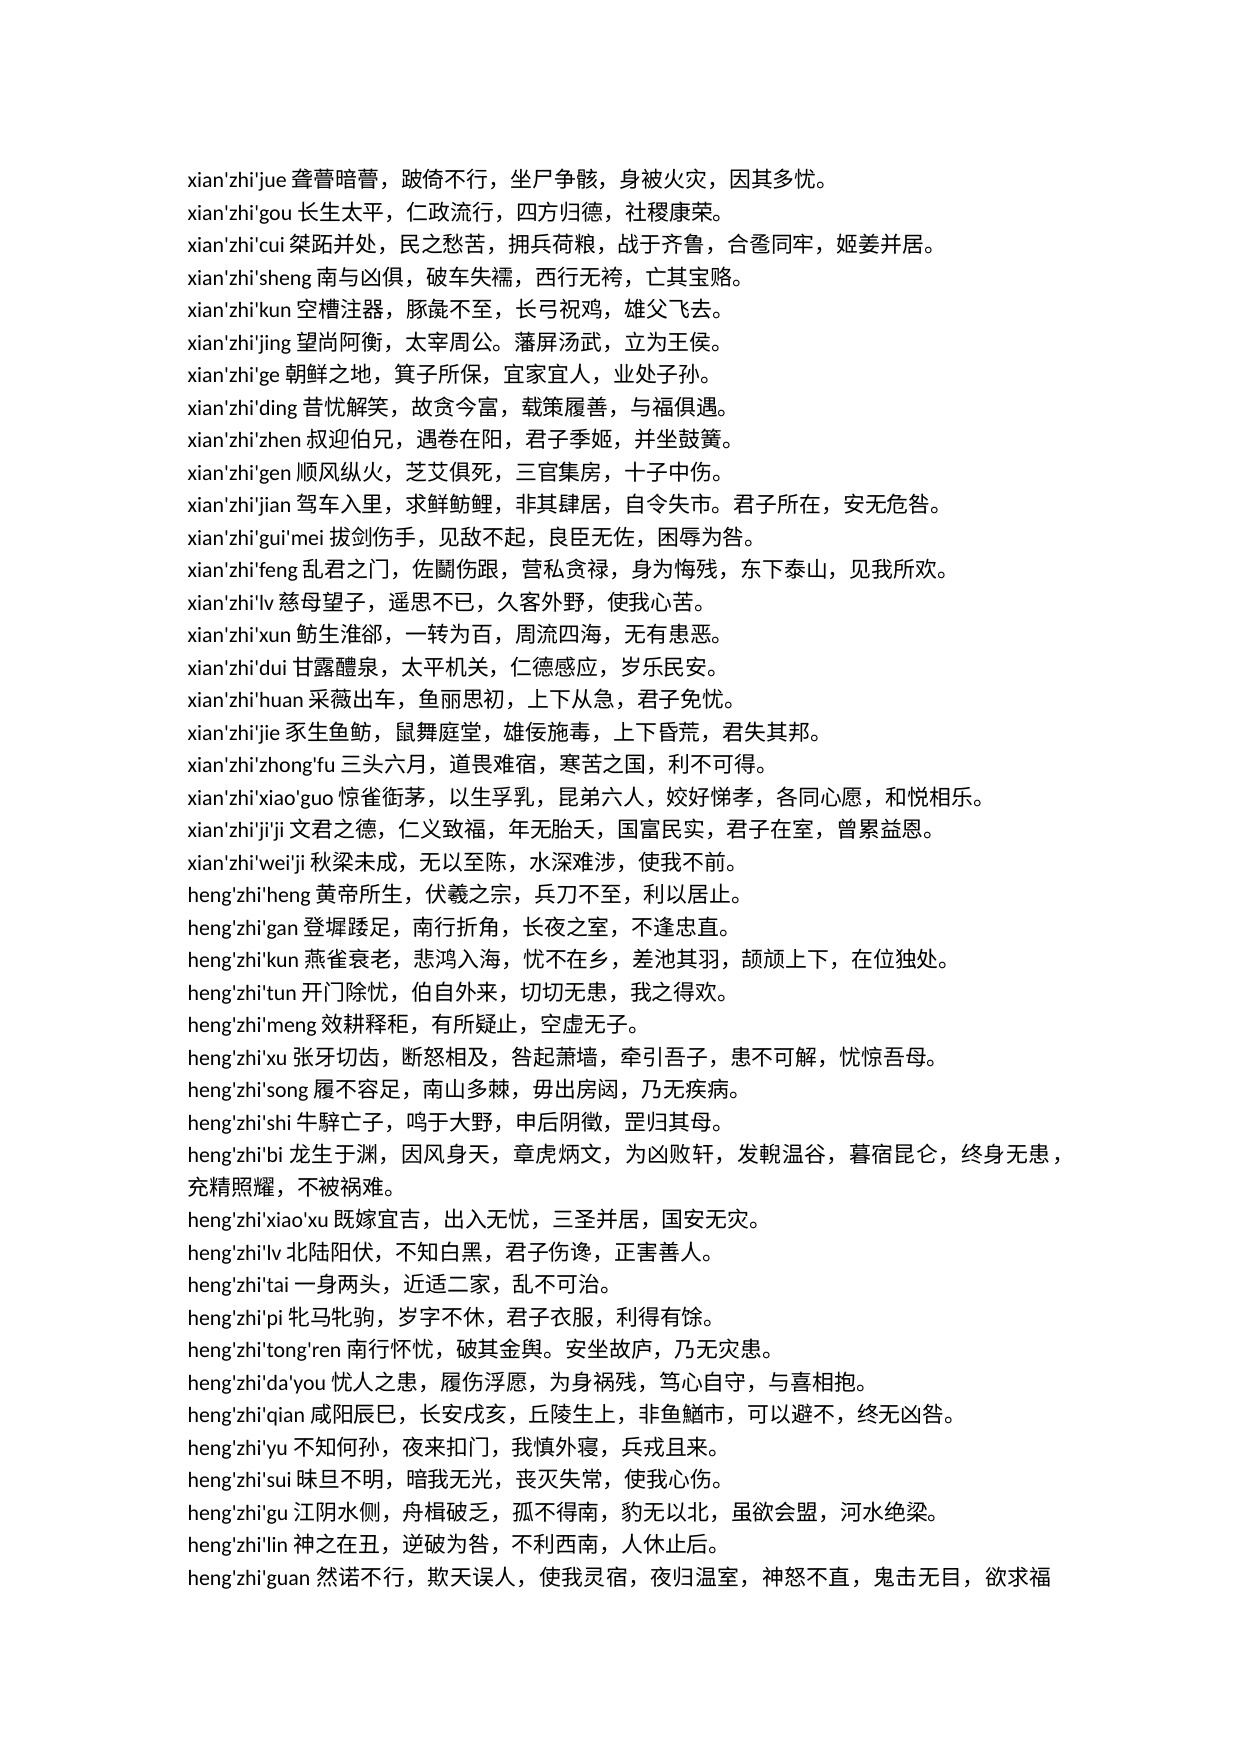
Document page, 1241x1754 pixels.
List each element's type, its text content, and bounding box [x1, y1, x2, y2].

text xian'zhi'huan 采薇出车，鱼丽思初，上下从急，君子免忧。 [187, 682, 1053, 714]
text xian'zhi'cui 桀跖并处，民之愁苦，拥兵荷粮，战于齐鲁，合卺同牢，姬姜并居。 [187, 227, 1053, 259]
text heng'zhi'da'you 忧人之患，履伤浮愿，为身祸残，笃心自守，与喜相抱。 [187, 1364, 1053, 1397]
text xian'zhi'sheng 南与凶俱，破车失襦，西行无袴，亡其宝赂。 [187, 259, 1053, 292]
text heng'zhi'yu 不知何孙，夜来扣门，我慎外寝，兵戎且来。 [187, 1429, 1053, 1462]
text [187, 1559, 1053, 1592]
text heng'zhi'gu 江阴水侧，舟楫破乏，孤不得南，豹无以北，虽欲会盟，河水绝梁。 [187, 1494, 1053, 1527]
text xian'zhi'dui 甘露醴泉，太平机关，仁德感应，岁乐民安。 [187, 649, 1053, 682]
text xian'zhi'ji'ji 文君之德，仁义致福，年无胎夭，国富民实，君子在室，曾累益恩。 [187, 812, 1053, 844]
text xian'zhi'wei'ji 秋梁未成，无以至陈，水深难涉，使我不前。 [187, 844, 1053, 877]
text heng'zhi'qian 咸阳辰巳，长安戌亥，丘陵生上，非鱼鰌市，可以避不，终无凶咎。 [187, 1397, 1053, 1429]
text heng'zhi'meng 效耕释秬，有所疑止，空虚无子。 [187, 1007, 1053, 1039]
text xian'zhi'jie 豕生鱼鲂，鼠舞庭堂，雄佞施毒，上下昏荒，君失其邦。 [187, 714, 1053, 747]
text heng'zhi'tong'ren 南行怀忧，破其金舆。安坐故庐，乃无灾患。 [187, 1332, 1053, 1364]
text xian'zhi'ding 昔忧解笑，故贪今富，载策履善，与福俱遇。 [187, 389, 1053, 422]
text heng'zhi'shi 牛騂亡子，鸣于大野，申后阴徵，罡归其母。 [187, 1104, 1053, 1137]
text heng'zhi'lin 神之在丑，逆破为咎，不利西南，人休止后。 [187, 1527, 1053, 1559]
text xian'zhi'jue 聋瞢暗瞢，跛倚不行，坐尸争骸，身被火灾，因其多忧。 [187, 162, 1053, 194]
text xian'zhi'lv 慈母望子，遥思不已，久客外野，使我心苦。 [187, 584, 1053, 617]
text heng'zhi'xiao'xu 既嫁宜吉，出入无忧，三圣并居，国安无灾。 [187, 1202, 1053, 1234]
text xian'zhi'zhong'fu 三头六月，道畏难宿，寒苦之国，利不可得。 [187, 747, 1053, 779]
text heng'zhi'lv 北陆阳伏，不知白黑，君子伤谗，正害善人。 [187, 1234, 1053, 1267]
text heng'zhi'tun 开门除忧，伯自外来，切切无患，我之得欢。 [187, 974, 1053, 1007]
text xian'zhi'xun 鲂生淮郤，一转为百，周流四海，无有患恶。 [187, 617, 1053, 649]
text heng'zhi'sui 昧旦不明，暗我无光，丧灭失常，使我心伤。 [187, 1462, 1053, 1494]
text xian'zhi'jian 驾车入里，求鲜鲂鲤，非其肆居，自令失市。君子所在，安无危咎。 [187, 487, 1053, 519]
text heng'zhi'xu 张牙切齿，断怒相及，咎起萧墙，牵引吾子，患不可解，忧惊吾母。 [187, 1039, 1053, 1072]
text xian'zhi'jing 望尚阿衡，太宰周公。藩屏汤武，立为王侯。 [187, 324, 1053, 357]
text xian'zhi'ge 朝鲜之地，箕子所保，宜家宜人，业处子孙。 [187, 357, 1053, 389]
text heng'zhi'tai 一身两头，近适二家，乱不可治。 [187, 1267, 1053, 1299]
text xian'zhi'gou 长生太平，仁政流行，四方归德，社稷康荣。 [187, 194, 1053, 227]
text xian'zhi'kun 空槽注器，豚彘不至，长弓祝鸡，雄父飞去。 [187, 292, 1053, 324]
text xian'zhi'gen 顺风纵火，芝艾俱死，三官集房，十子中伤。 [187, 454, 1053, 487]
text heng'zhi'heng 黄帝所生，伏羲之宗，兵刀不至，利以居止。 [187, 877, 1053, 909]
text heng'zhi'bi 龙生于渊，因风身天，章虎炳文，为凶败轩，发輗温谷，暮宿昆仑，终身无患，充精照耀，不被祸难。 [187, 1137, 1053, 1202]
text heng'zhi'song 履不容足，南山多棘，毋出房闼，乃无疾病。 [187, 1072, 1053, 1104]
text xian'zhi'gui'mei 拔剑伤手，见敌不起，良臣无佐，困辱为咎。 [187, 519, 1053, 552]
text xian'zhi'zhen 叔迎伯兄，遇卷在阳，君子季姬，并坐鼓簧。 [187, 422, 1053, 454]
text heng'zhi'kun 燕雀衰老，悲鸿入海，忧不在乡，差池其羽，颉颃上下，在位独处。 [187, 942, 1053, 974]
text xian'zhi'xiao'guo 惊雀衘茅，以生孚乳，昆弟六人，姣好悌孝，各同心愿，和悦相乐。 [187, 779, 1053, 812]
text heng'zhi'gan 登墀踒足，南行折角，长夜之室，不逢忠直。 [187, 909, 1053, 942]
text heng'zhi'pi 牝马牝驹，岁字不休，君子衣服，利得有馀。 [187, 1299, 1053, 1332]
text xian'zhi'feng 乱君之门，佐鬭伤跟，营私贪禄，身为悔残，东下泰山，见我所欢。 [187, 552, 1053, 584]
